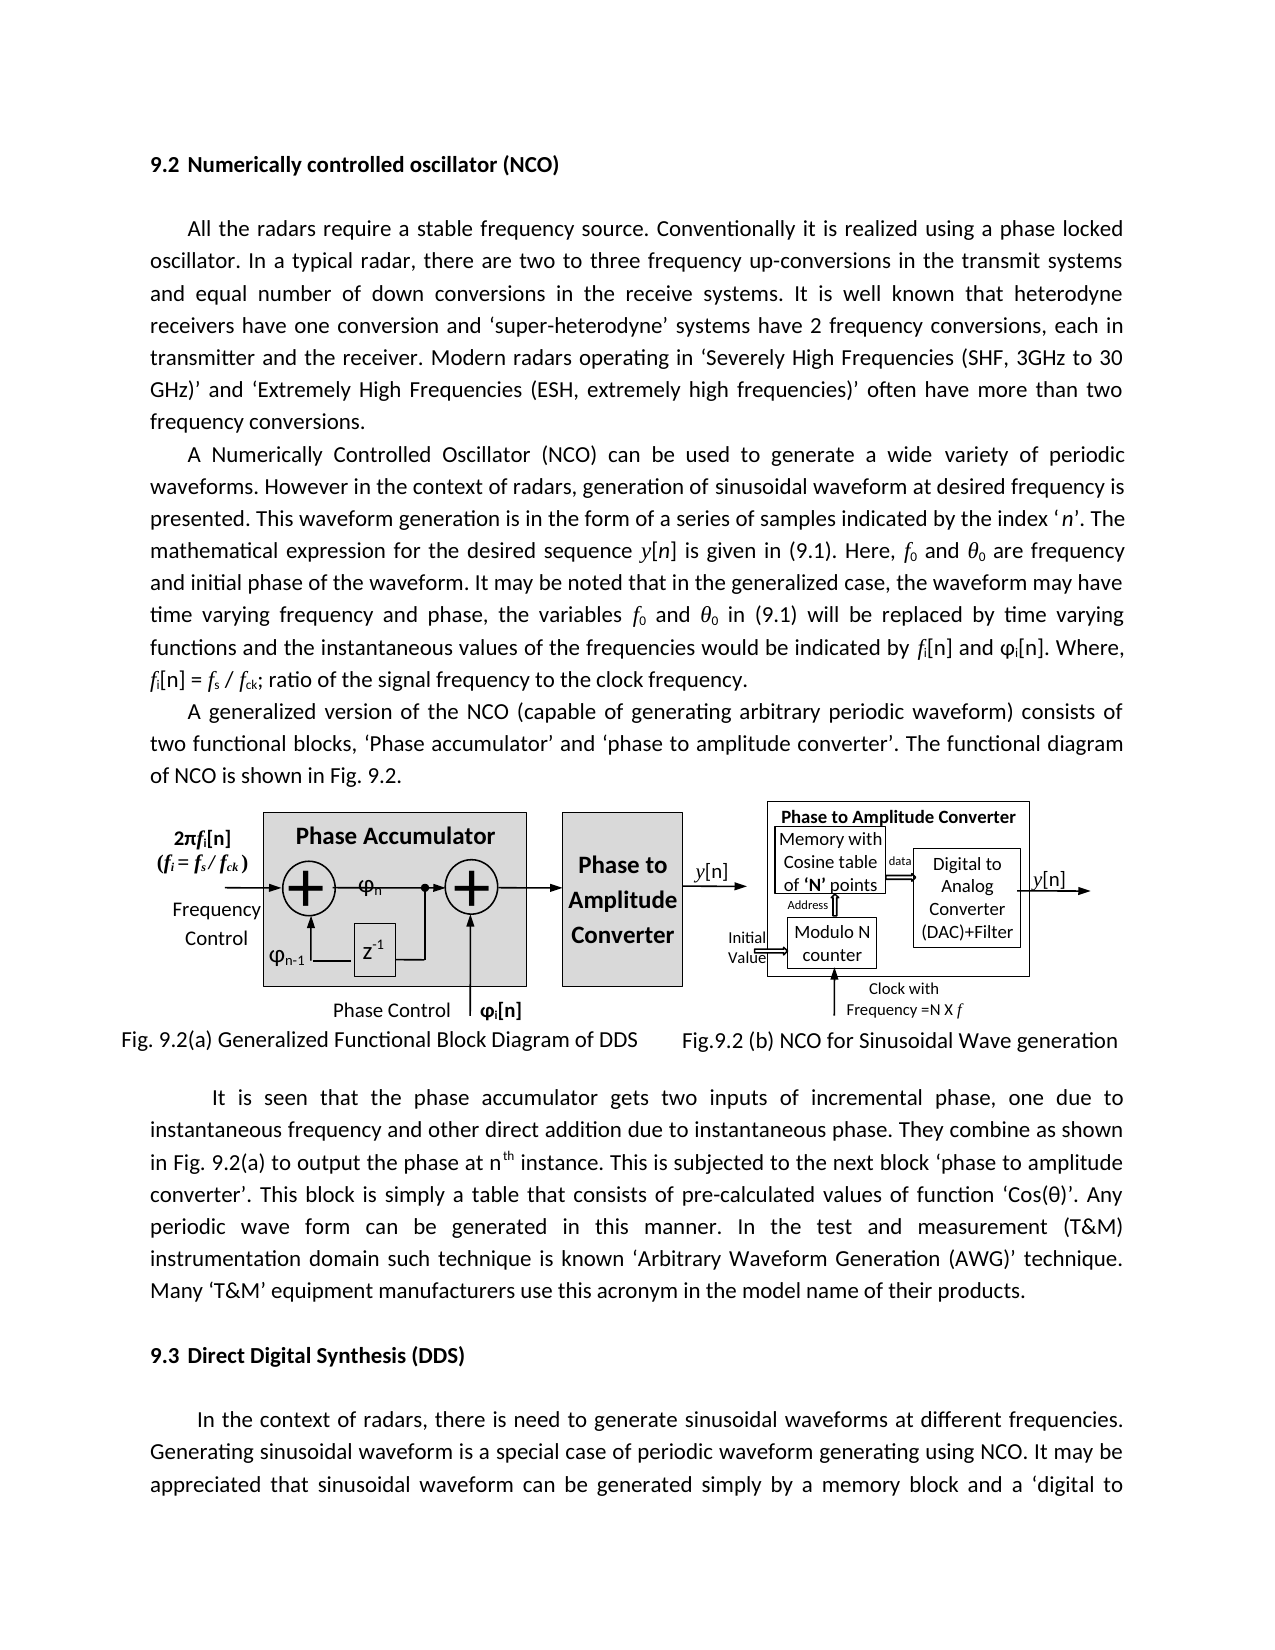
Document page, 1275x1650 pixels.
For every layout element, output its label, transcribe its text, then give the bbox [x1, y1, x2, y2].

list Direct Digital Synthesis (DDS) [150, 1341, 1125, 1369]
list All the radars require a stable frequency source. Conventionally it is realized using a phase locked oscillator. In a typical radar, there are two to three frequency up-conversions in the transmit systems and equal number of down conversions in the receive systems. It is well known that heterodyne receivers have one conversion and ‘super-heterodyne’ systems have 2 frequency conversions, each in transmitter and the receiver. Modern radars operating in ‘Severely High Frequencies (SHF, 3GHz to 30 GHz)’ and ‘Extremely High Frequencies (ESH, extremely high frequencies)’ often have more than two frequency conversions. [150, 214, 1125, 436]
list A generalized version of the NCO (capable of generating arbitrary periodic waveform) consists of two functional blocks, ‘Phase accumulator’ and ‘phase to amplitude converter’. The functional diagram of NCO is shown in Fig. 9.2. [150, 697, 1125, 789]
list It is seen that the phase accumulator gets two inputs of incremental phase, one due to instantaneous frequency and other direct addition due to instantaneous phase. They combine as shown in Fig. 9.2(a) to output the phase at nth instance. This is subjected to the next block ‘phase to amplitude converter’. This block is simply a table that consists of pre-calculated values of function ‘Cos(θ)’. Any periodic wave form can be generated in this manner. In the test and measurement (T&M) instrumentation domain such technique is known ‘Arbitrary Waveform Generation (AWG)’ technique. Many ‘T&M’ equipment manufacturers use this acronym in the model name of their products. [150, 1083, 1125, 1304]
list Numerically controlled oscillator (NCO) [150, 150, 1125, 178]
list A Numerically Controlled Oscillator (NCO) can be used to generate a wide variety of periodic waveforms. However in the context of radars, generation of sinusoidal waveform at desired frequency is presented. This waveform generation is in the form of a series of samples indicated by the index ‘n’. The mathematical expression for the desired sequence y[n] is given in (9.1). Here, f0 and θ0 are frequency and initial phase of the waveform. It may be noted that in the generalized case, the waveform may have time varying frequency and phase, the variables f0 and θ0 in (9.1) will be replaced by time varying functions and the instantaneous values of the frequencies would be indicated by fi[n] and φi[n]. Where, fi[n] = fs / fck; ratio of the signal frequency to the clock frequency. [150, 440, 1125, 693]
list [150, 1405, 1125, 1498]
